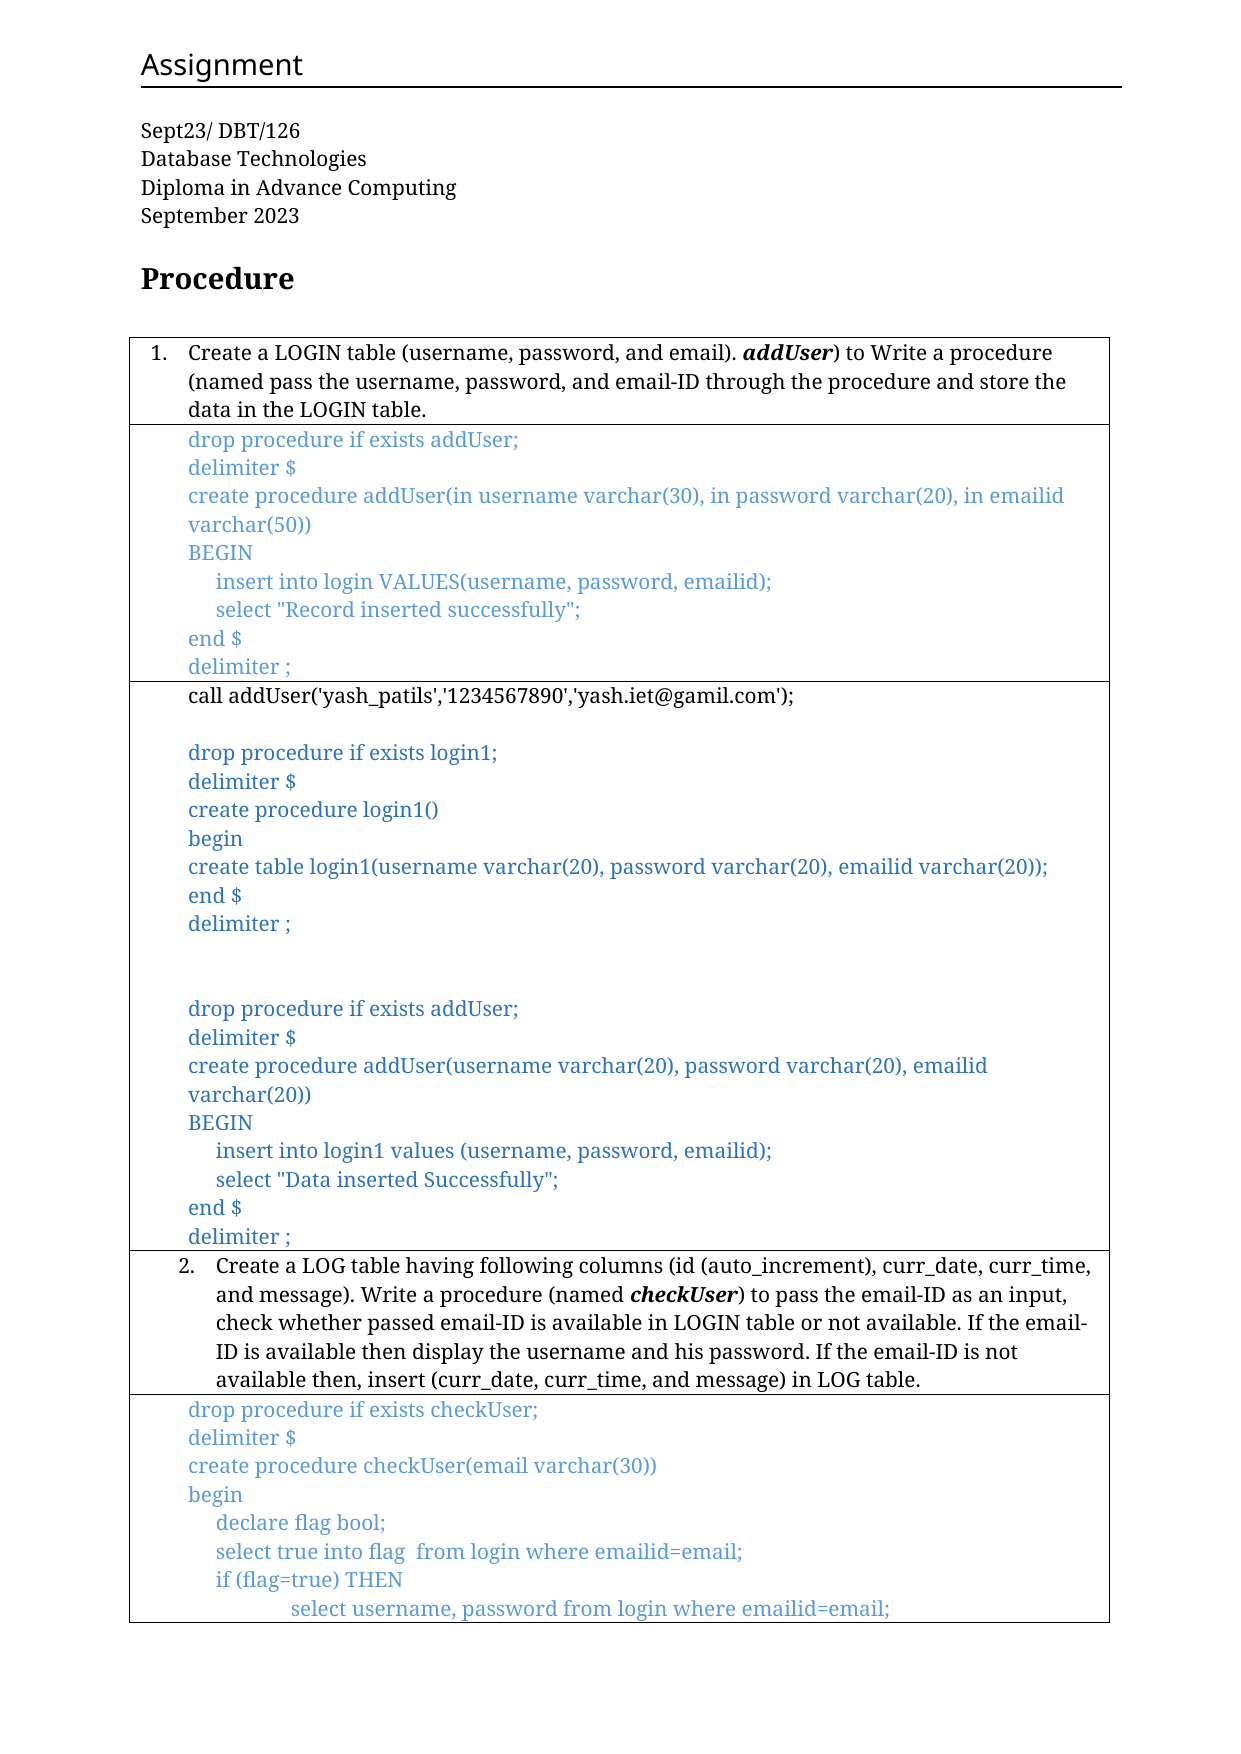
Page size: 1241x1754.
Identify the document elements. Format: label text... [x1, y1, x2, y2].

text Sept23/ DBT/126 [141, 116, 1122, 144]
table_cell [130, 1395, 1109, 1622]
table_cell drop procedure if exists addUser; delimiter $ create procedure addUser(in username varchar(30), in password varchar(20), in emailid varchar(50)) BEGIN insert into login VALUES(username, password, emailid); select "Record inserted successfully"; end $ delimiter ; [130, 425, 1109, 681]
text September 2023 [141, 201, 1122, 229]
table_header Create a LOGIN table (username, password, and email). addUser) to Write a procedure (named pass the username, password, and email-ID through the procedure and store the data in the LOGIN table. [130, 338, 1109, 424]
text Procedure [141, 258, 1122, 298]
text Assignment [141, 44, 1122, 86]
table_cell call addUser('yash_patils','1234567890','yash.iet@gamil.com'); drop procedure if exists login1; delimiter $ create procedure login1() begin create table login1(username varchar(20), password varchar(20), emailid varchar(20)); end $ delimiter ; drop procedure if exists addUser; delimiter $ create procedure addUser(username varchar(20), password varchar(20), emailid varchar(20)) BEGIN insert into login1 values (username, password, emailid); select "Data inserted Successfully"; end $ delimiter ; [130, 682, 1109, 1250]
table_cell Create a LOG table having following columns (id (auto_increment), curr_date, curr_time, and message). Write a procedure (named checkUser) to pass the email-ID as an input, check whether passed email-ID is available in LOGIN table or not available. If the email-ID is available then display the username and his password. If the email-ID is not available then, insert (curr_date, curr_time, and message) in LOG table. [130, 1251, 1109, 1394]
text Database Technologies [141, 144, 1122, 173]
text Diploma in Advance Computing [141, 173, 1122, 201]
